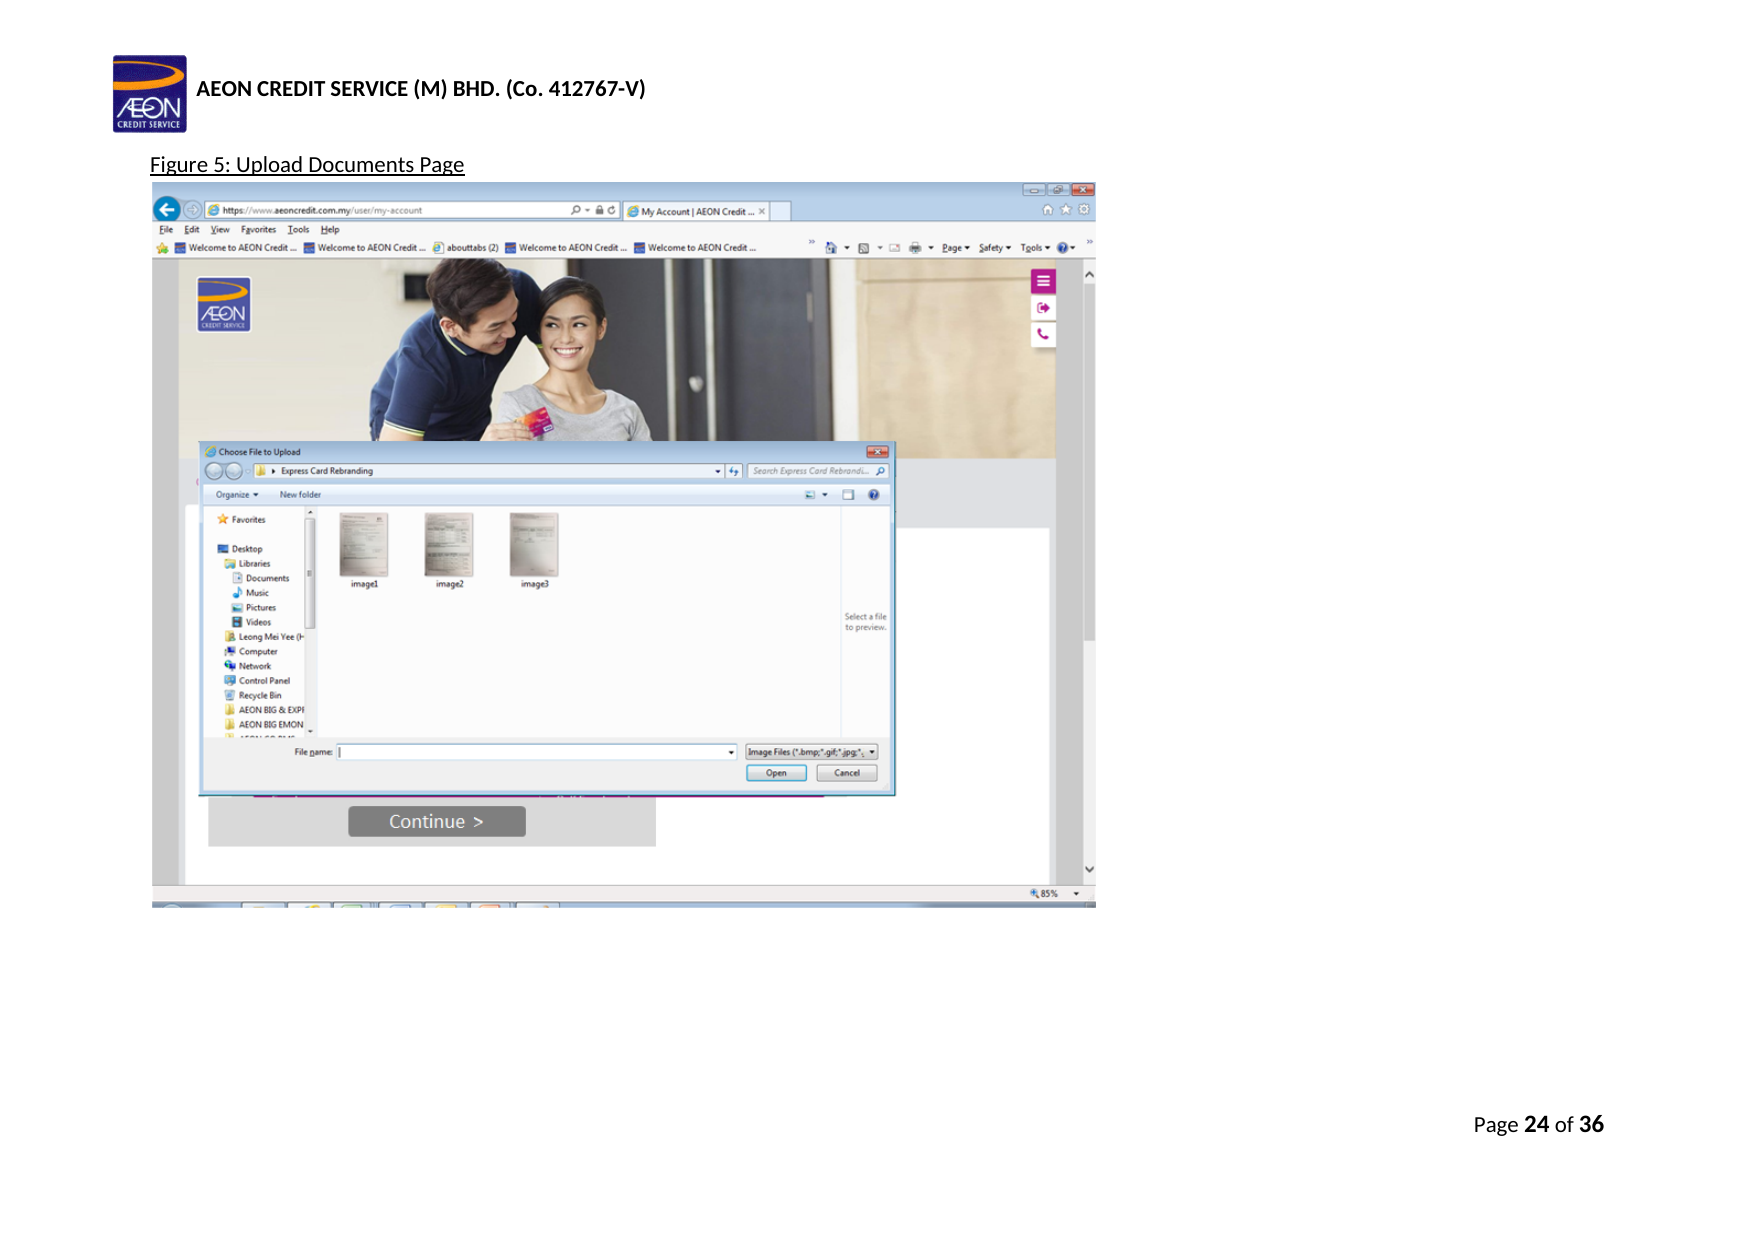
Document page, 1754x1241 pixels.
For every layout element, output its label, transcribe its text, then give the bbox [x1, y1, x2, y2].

text Figure 5: Upload Documents Page [150, 150, 1604, 178]
picture [112, 55, 187, 133]
picture [150, 182, 1097, 910]
